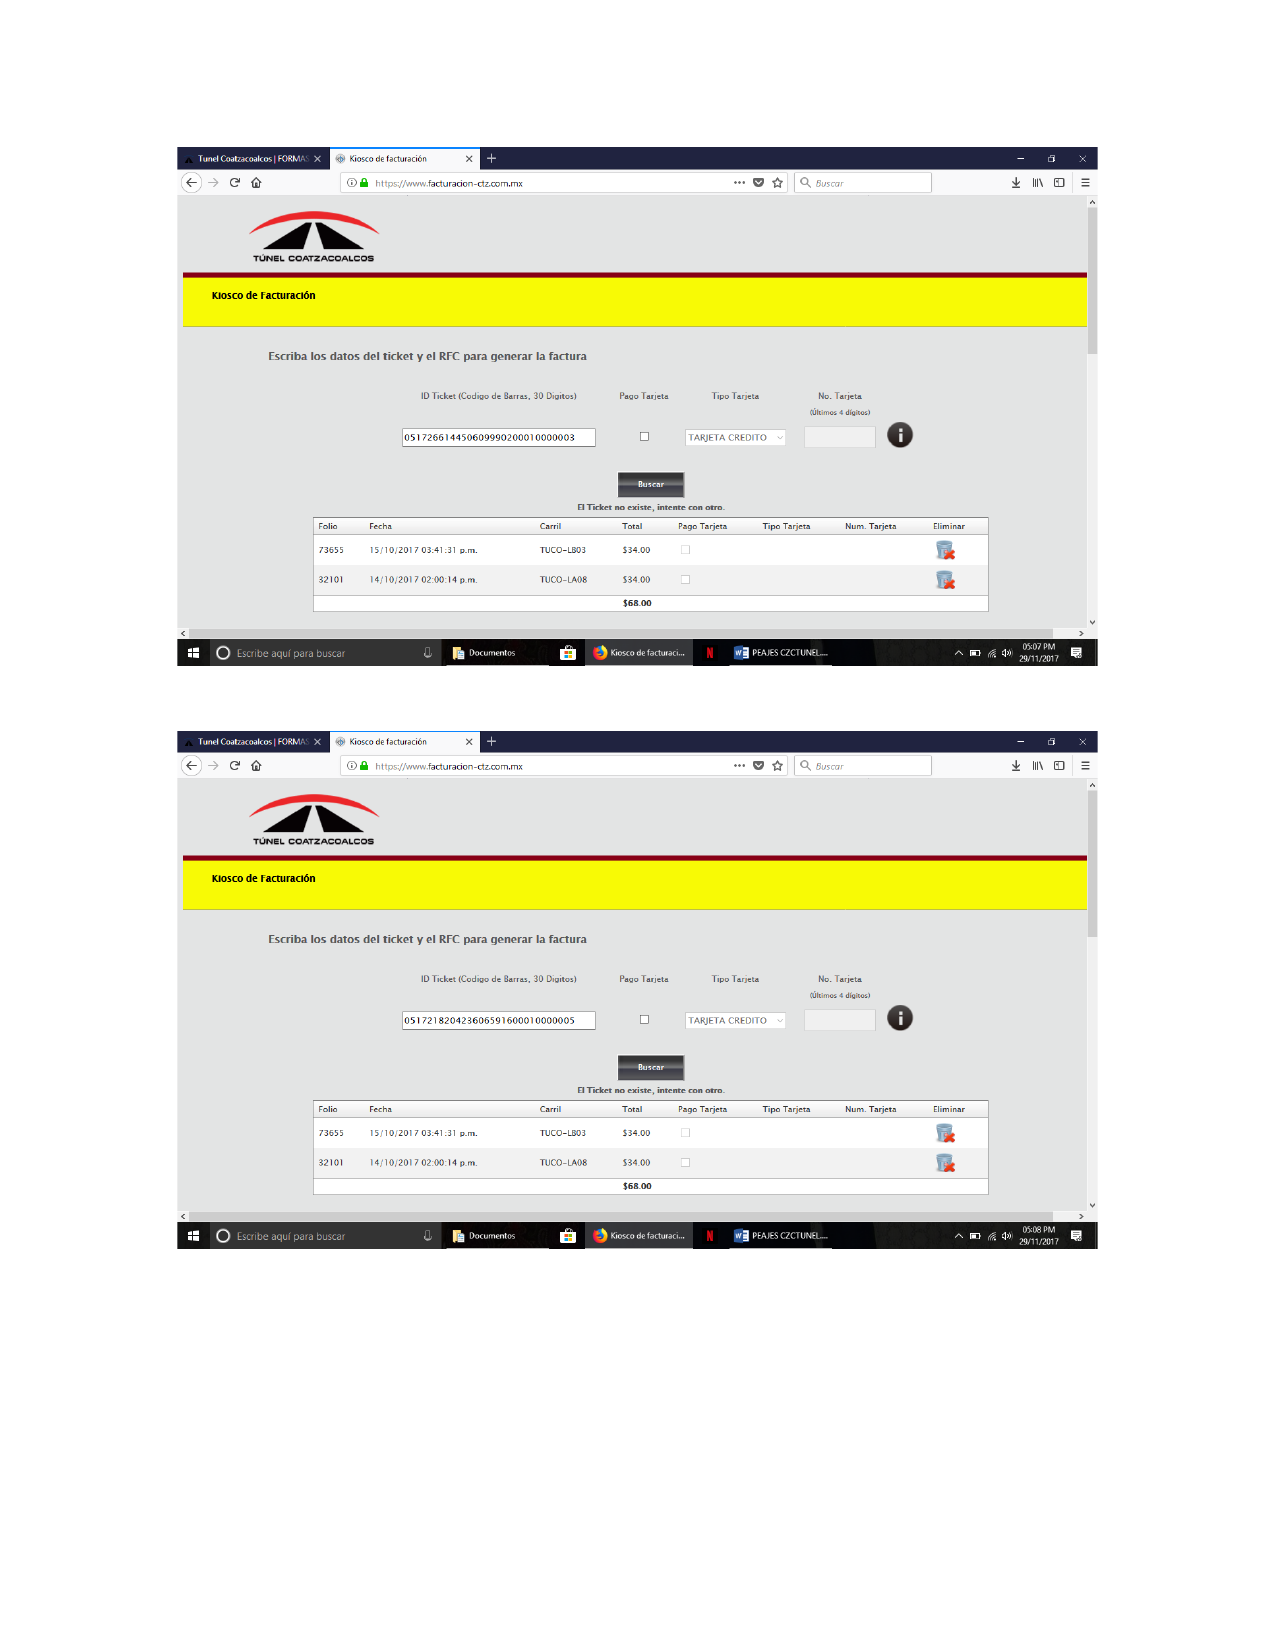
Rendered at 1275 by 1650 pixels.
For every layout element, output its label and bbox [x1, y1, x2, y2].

picture [177, 147, 1098, 666]
picture [177, 731, 1098, 1249]
